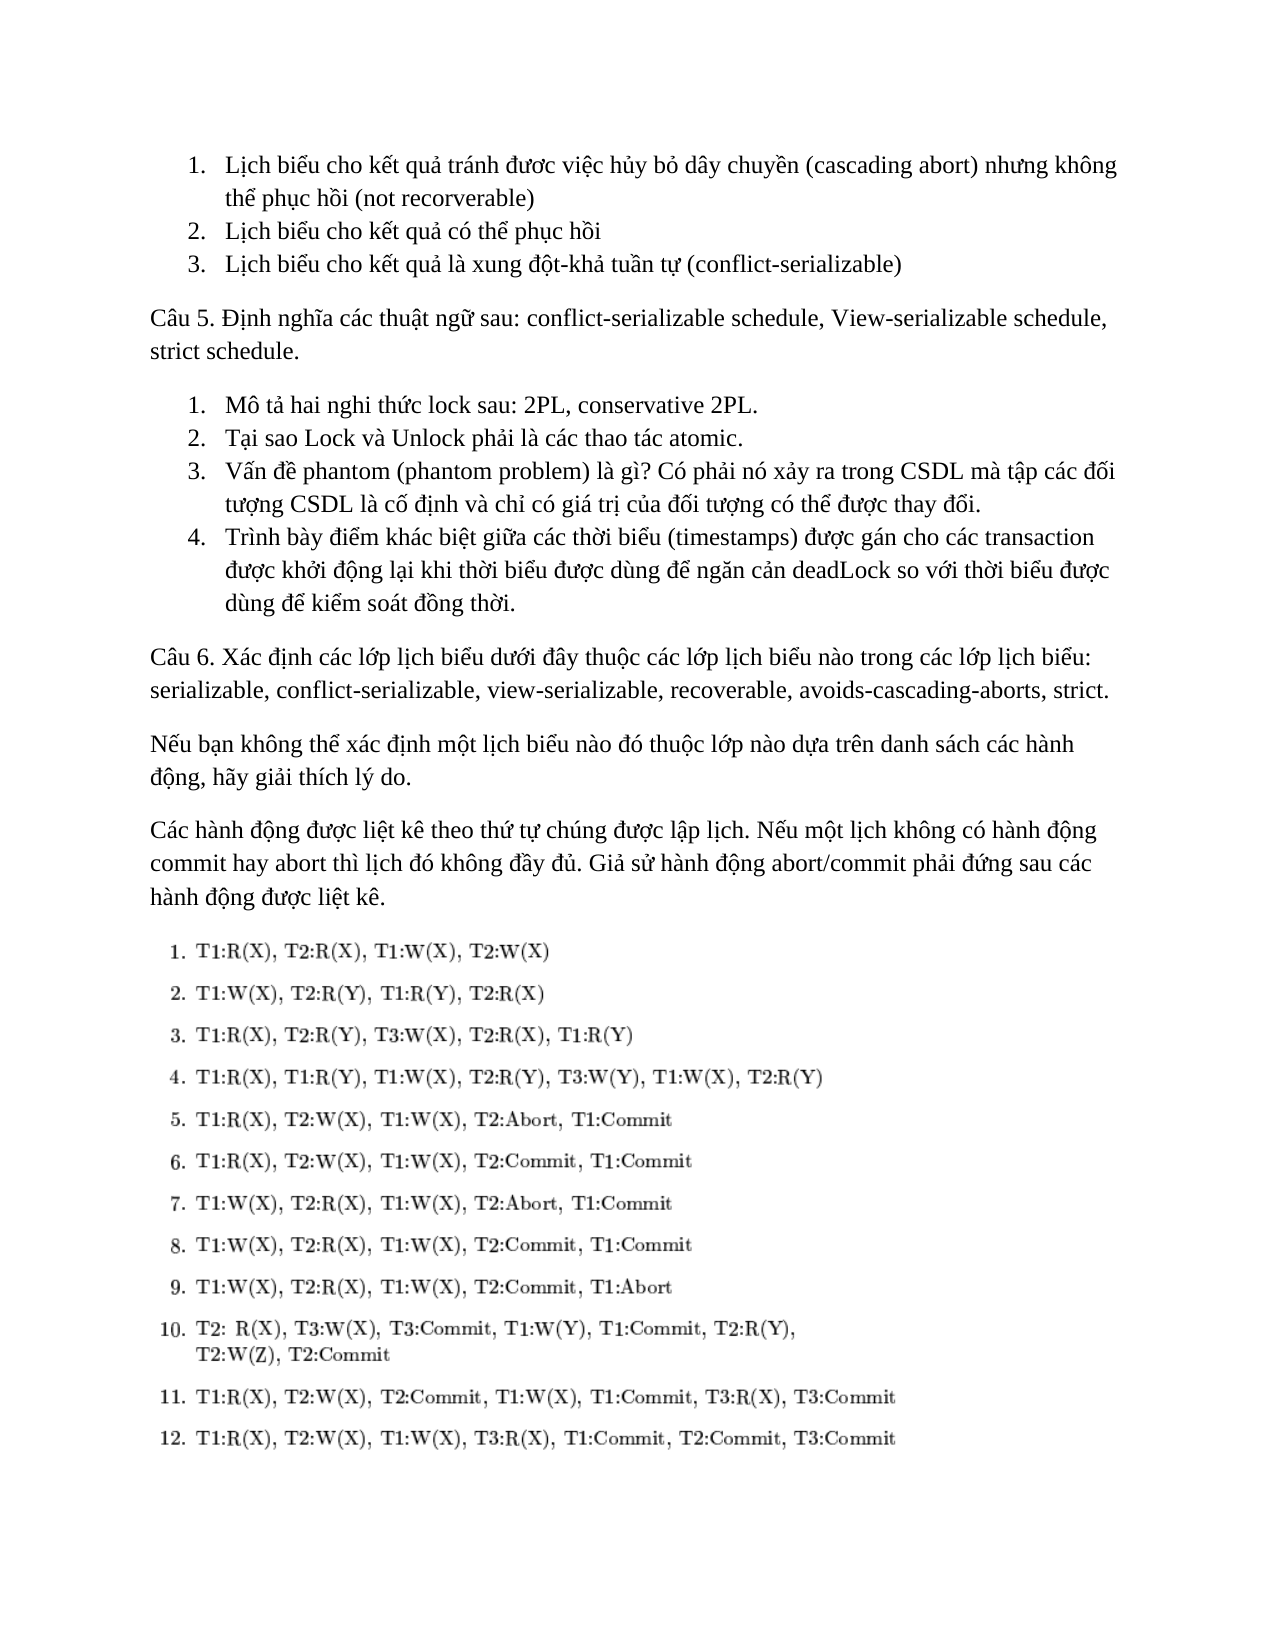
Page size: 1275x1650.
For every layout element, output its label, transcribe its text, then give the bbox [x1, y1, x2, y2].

list Lịch biểu cho kết quả tránh đươc việc hủy bỏ dây chuyền (cascading abort) nhưng không thể phục hồi (not recorverable) [187, 150, 1125, 212]
list Lịch biểu cho kết quả là xung đột-khả tuần tự (conflict-serializable) [187, 249, 1125, 278]
list Mô tả hai nghi thức lock sau: 2PL, conservative 2PL. [187, 390, 1125, 418]
list Tại sao Lock và Unlock phải là các thao tác atomic. [187, 423, 1125, 452]
picture [150, 935, 904, 1456]
text Nếu bạn không thể xác định một lịch biểu nào đó thuộc lớp nào dựa trên danh sách các hành động, hãy giải thích lý do. [150, 729, 1125, 790]
text Câu 5. Định nghĩa các thuật ngữ sau: conflict-serializable schedule, View-serializable schedule, strict schedule. [150, 303, 1125, 365]
list Trình bày điểm khác biệt giữa các thời biểu (timestamps) được gán cho các transaction được khởi động lại khi thời biểu được dùng để ngăn cản deadLock so với thời biểu được dùng để kiểm soát đồng thời. [187, 522, 1125, 617]
list Lịch biểu cho kết quả có thể phục hồi [187, 216, 1125, 245]
list Vấn đề phantom (phantom problem) là gì? Có phải nó xảy ra trong CSDL mà tập các đối tượng CSDL là cố định và chỉ có giá trị của đối tượng có thể được thay đổi. [187, 456, 1125, 518]
text Câu 6. Xác định các lớp lịch biểu dưới đây thuộc các lớp lịch biểu nào trong các lớp lịch biểu: serializable, conflict-serializable, view-serializable, recoverable, avoids-cascading-aborts, strict. [150, 642, 1125, 703]
text Các hành động được liệt kê theo thứ tự chúng được lập lịch. Nếu một lịch không có hành động commit hay abort thì lịch đó không đầy đủ. Giả sử hành động abort/commit phải đứng sau các hành động được liệt kê. [150, 816, 1125, 910]
